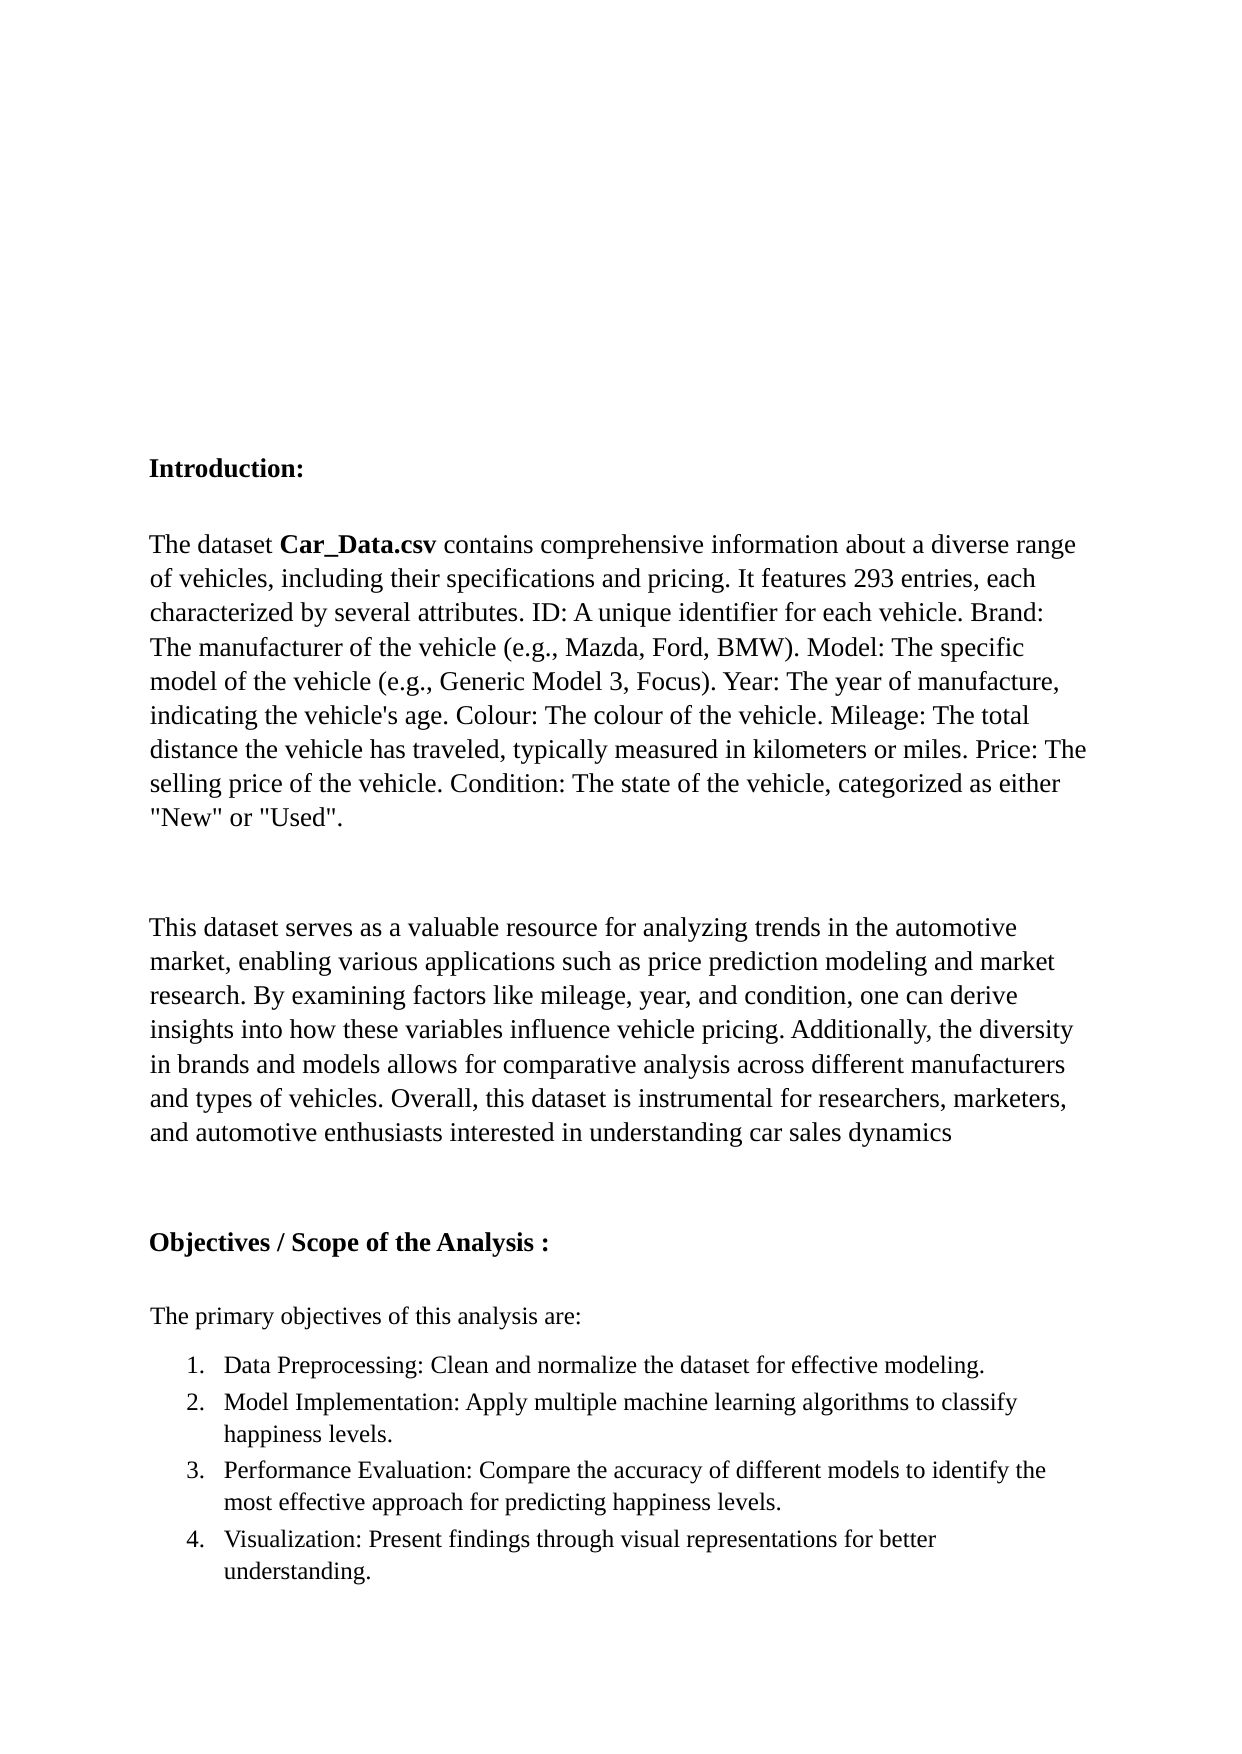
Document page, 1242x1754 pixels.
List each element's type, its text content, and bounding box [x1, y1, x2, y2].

text Objectives / Scope of the Analysis : [148, 1226, 1090, 1257]
text The dataset Car_Data.csv contains comprehensive information about a diverse range of vehicles, including their specifications and pricing. It features 293 entries, each characterized by several attributes. ID: A unique identifier for each vehicle. Brand: The manufacturer of the vehicle (e.g., Mazda, Ford, BMW). Model: The specific model of the vehicle (e.g., Generic Model 3, Focus). Year: The year of manufacture, indicating the vehicle's age. Colour: The colour of the vehicle. Mileage: The total distance the vehicle has traveled, typically measured in kilometers or miles. Price: The selling price of the vehicle. Condition: The state of the vehicle, categorized as either "New" or "Used". [148, 528, 1089, 833]
list Data Preprocessing: Clean and normalize the dataset for effective modeling. [186, 1351, 1086, 1379]
list Performance Evaluation: Compare the accuracy of different models to identify the most effective approach for predicting happiness levels. [186, 1455, 1086, 1516]
list Model Implementation: Apply multiple machine learning algorithms to classify happiness levels. [186, 1387, 1086, 1448]
list Visualization: Present findings through visual representations for better understanding. [186, 1524, 1086, 1585]
text The primary objectives of this analysis are: [150, 1301, 1086, 1330]
text Introduction: [148, 452, 1090, 484]
text This dataset serves as a valuable resource for analyzing trends in the automotive market, enabling various applications such as price prediction modeling and market research. By examining factors like mileage, year, and condition, one can derive insights into how these variables influence vehicle pricing. Additionally, the diversity in brands and models allows for comparative analysis across different manufacturers and types of vehicles. Overall, this dataset is instrumental for researchers, marketers, and automotive enthusiasts interested in understanding car sales dynamics [148, 911, 1089, 1147]
